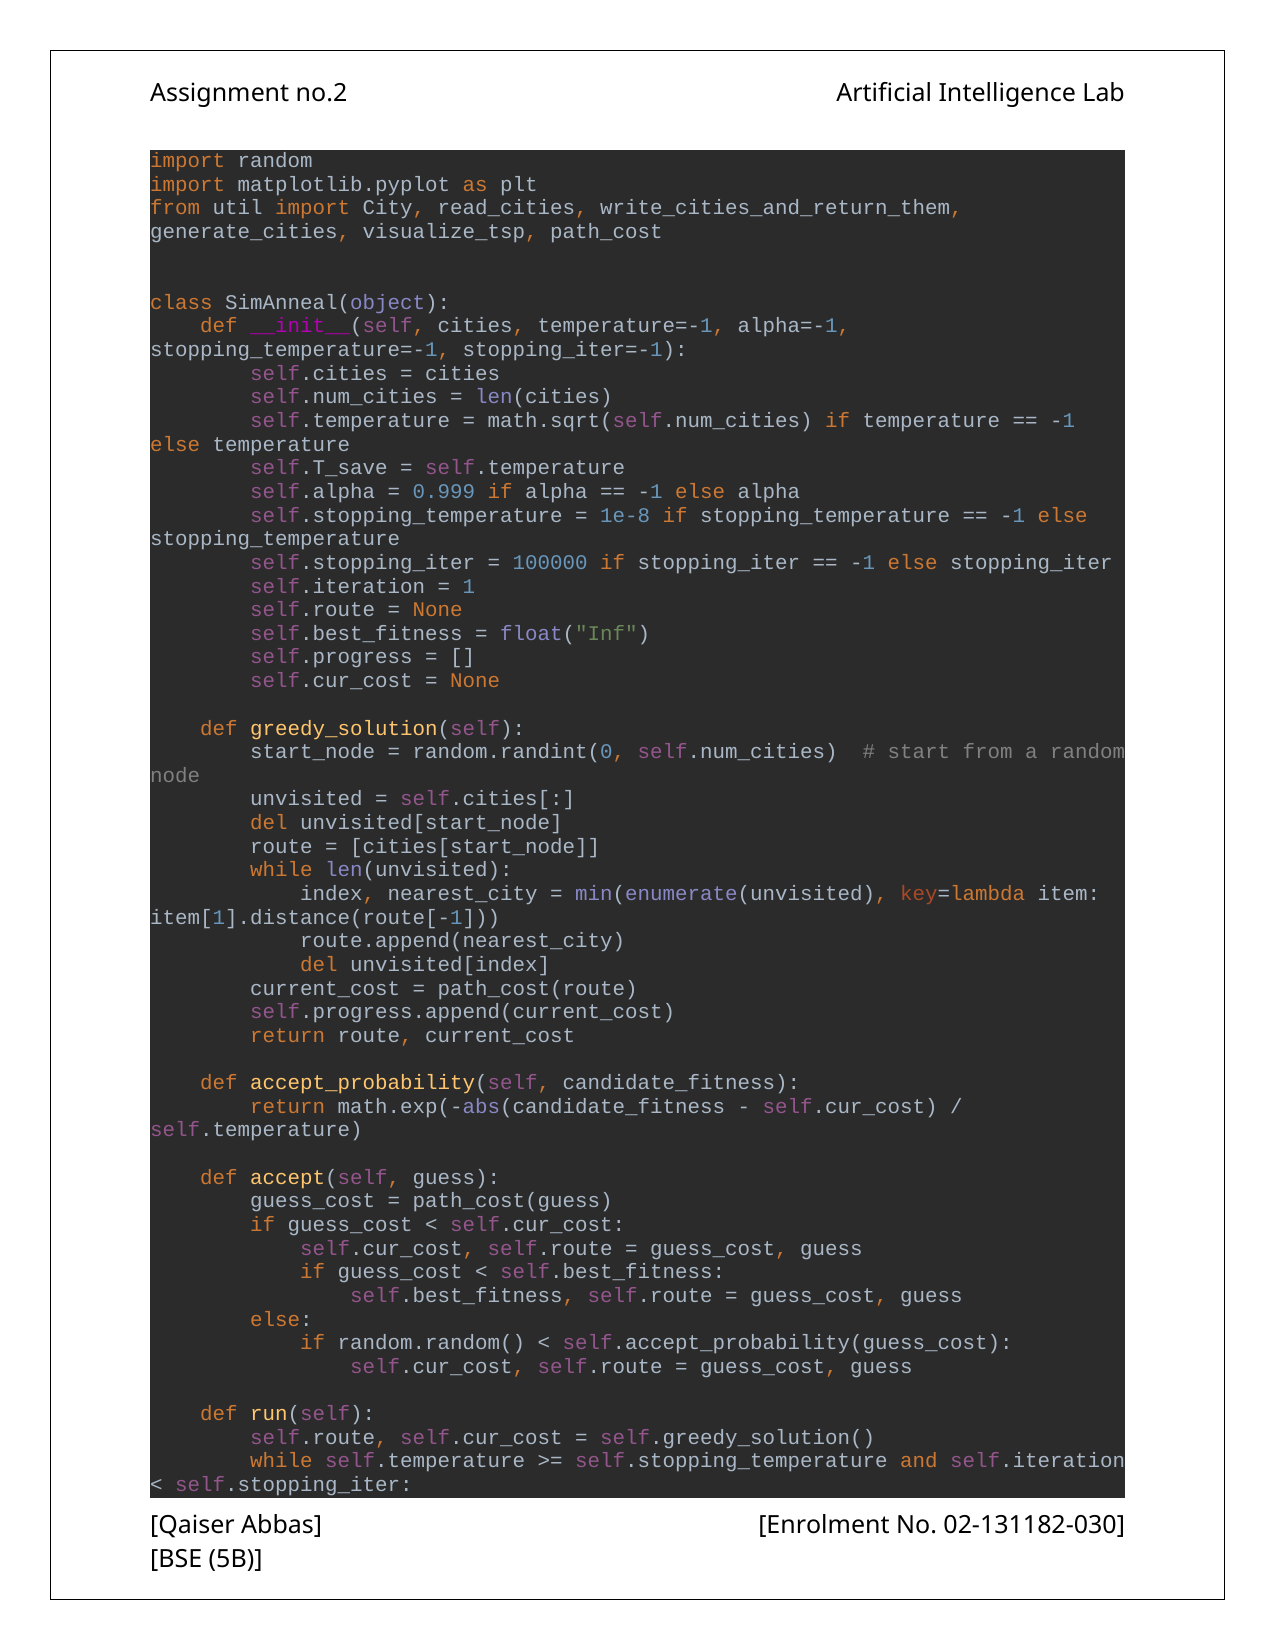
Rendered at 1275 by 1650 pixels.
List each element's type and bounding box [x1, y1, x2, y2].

text [150, 150, 1125, 1498]
